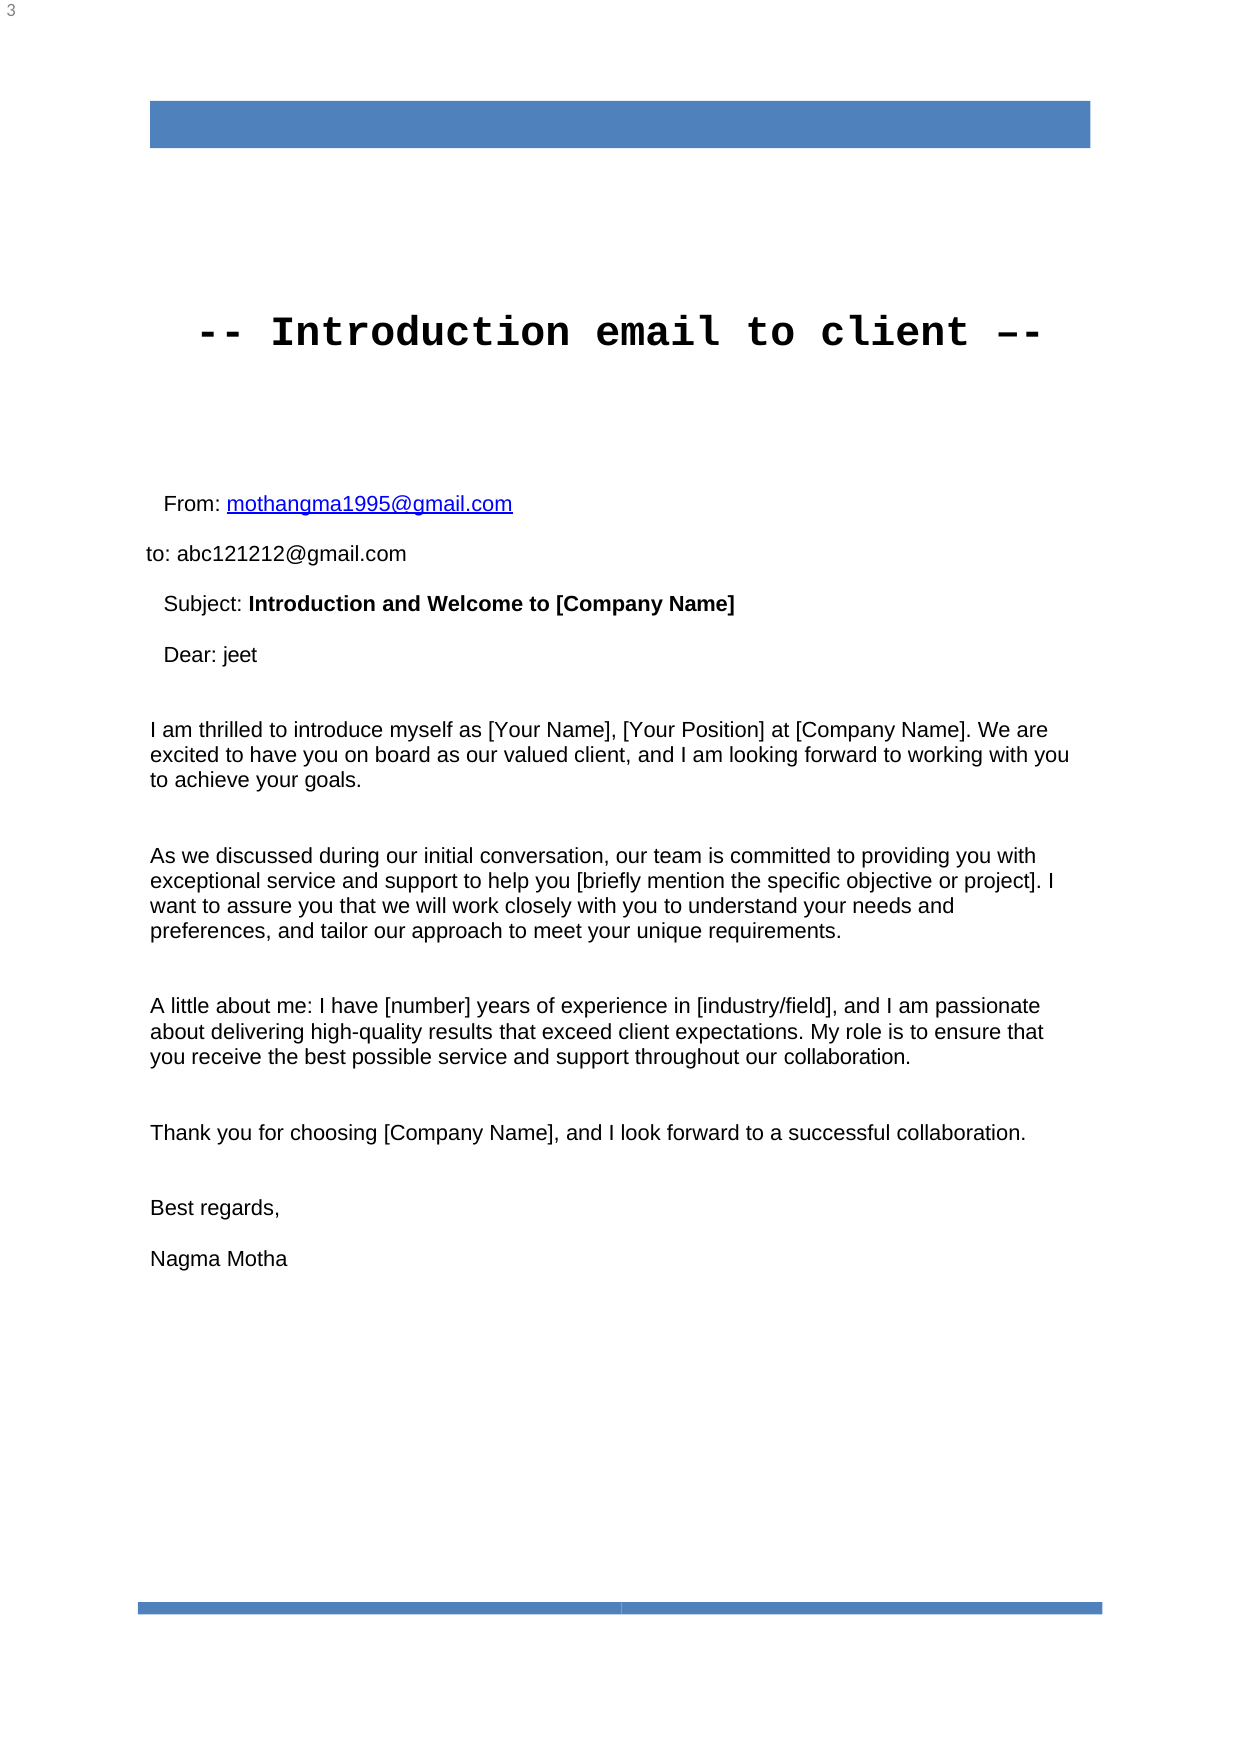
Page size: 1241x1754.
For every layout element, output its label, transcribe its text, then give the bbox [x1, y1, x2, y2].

text Nagma Motha [150, 1246, 397, 1271]
subtitle -- Introduction email to client –- [74, 311, 1166, 358]
text to: abc121212@gmail.com [134, 541, 564, 566]
subtitle Subject: Introduction and Welcome to [Company Name] [163, 591, 1166, 616]
text I am thrilled to introduce myself as [Your Name], [Your Position] at [Company Name]. We are excited to have you on board as our valued client, and I am looking forward to working with you to achieve your goals. [150, 717, 1079, 792]
text Best regards, [150, 1195, 397, 1220]
text Thank you for choosing [Company Name], and I look forward to a successful collaboration. [150, 1119, 1079, 1144]
text A little about me: I have [number] years of experience in [industry/field], and I am passionate about delivering high-quality results that exceed client expectations. My role is to ensure that you receive the best possible service and support throughout our collaboration. [150, 993, 1079, 1069]
text As we discussed during our initial conversation, our team is committed to providing you with exceptional service and support to help you [briefly mention the specific objective or project]. I want to assure you that we will work closely with you to understand your needs and preferences, and tailor our approach to meet your unique requirements. [150, 843, 1079, 943]
text Dear: jeet [163, 641, 1166, 667]
text From: mothangma1995@gmail.com [163, 491, 564, 516]
